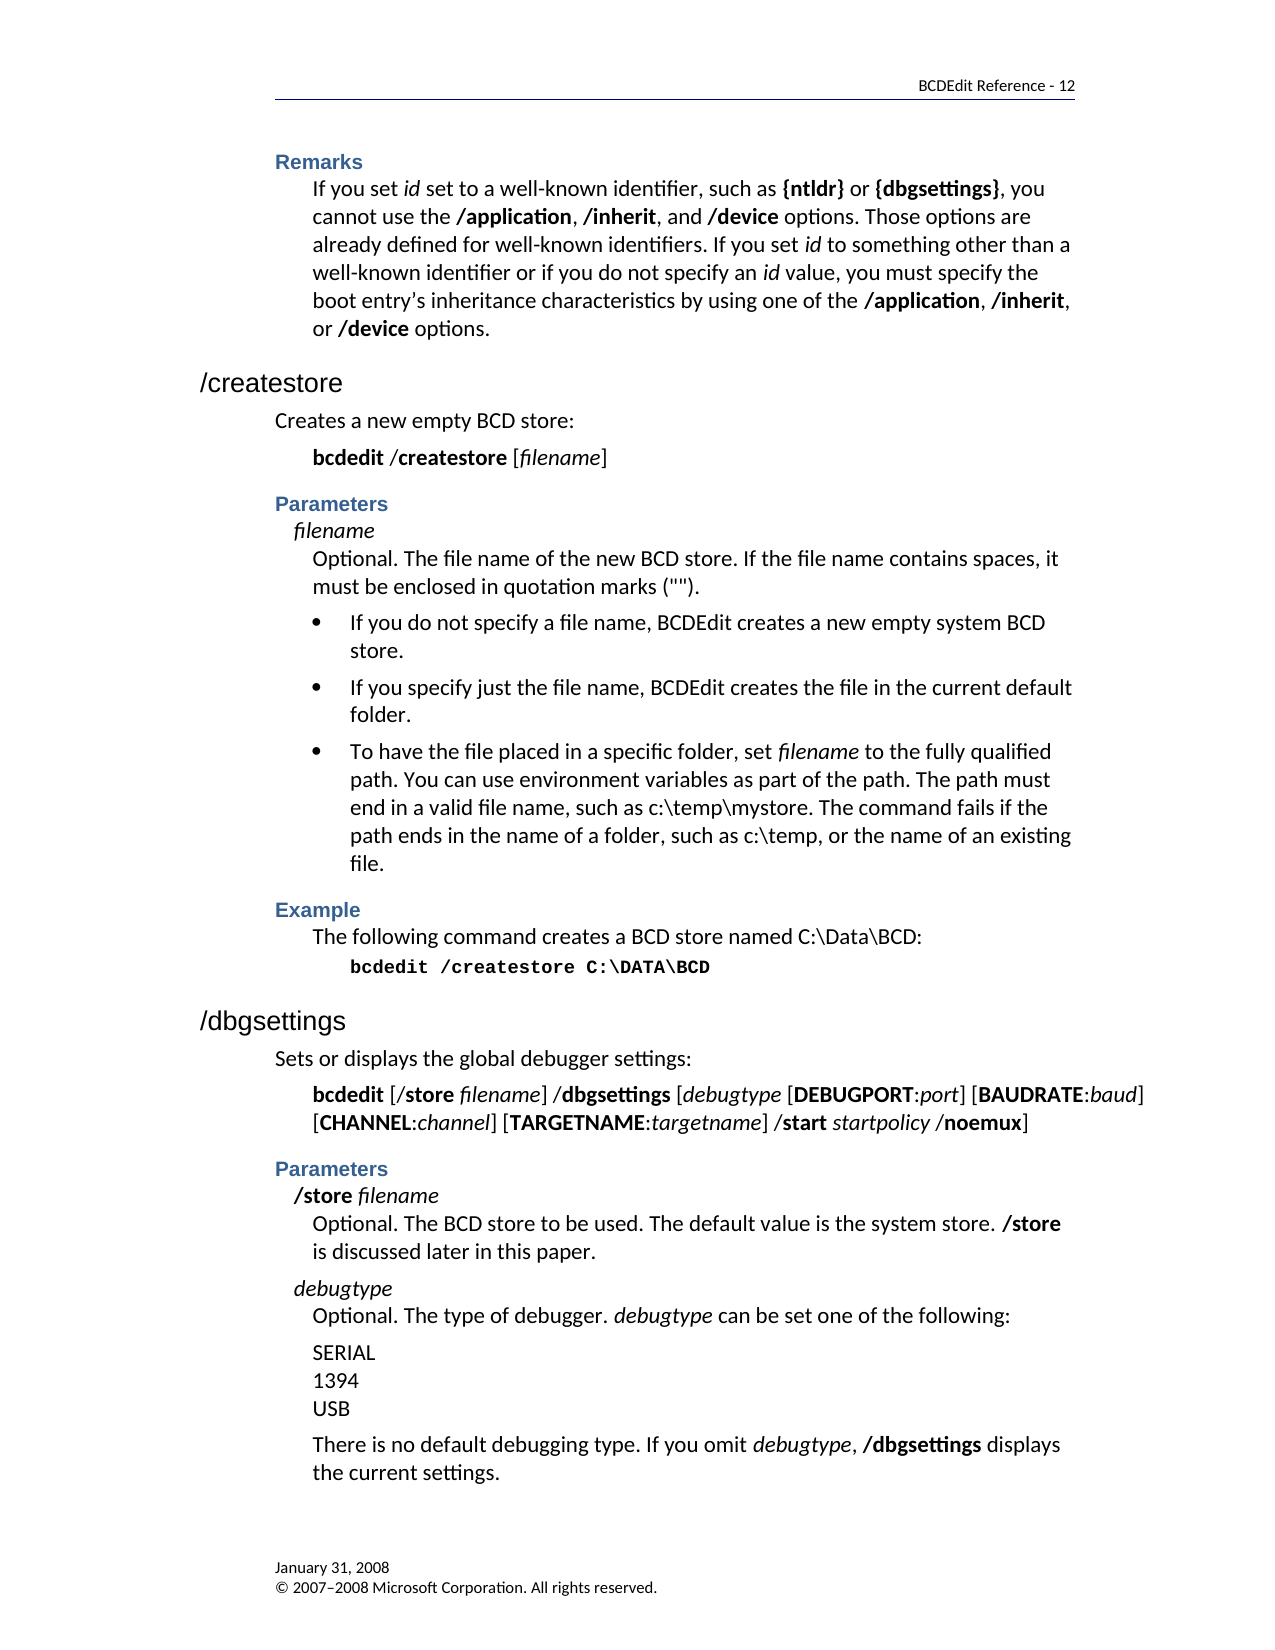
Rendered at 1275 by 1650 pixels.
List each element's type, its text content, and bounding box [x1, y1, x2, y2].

text bcdedit /createstore C:\DATA\BCD [350, 958, 1075, 979]
subtitle /createstore [200, 367, 1075, 398]
text bcdedit /createstore [filename] [312, 443, 1075, 471]
list If you specify just the file name, BCDEdit creates the file in the current default folder. [312, 673, 1075, 729]
text /store filename [294, 1181, 1075, 1209]
text There is no default debugging type. If you omit debugtype, /dbgsettings displays the current settings. [312, 1430, 1075, 1486]
text SERIAL 1394 USB [312, 1338, 1075, 1422]
text Optional. The BCD store to be used. The default value is the system store. /store is discussed later in this paper. [312, 1209, 1075, 1265]
subtitle Parameters [275, 1157, 1075, 1181]
text Optional. The type of debugger. debugtype can be set one of the following: [312, 1302, 1075, 1330]
subtitle Remarks [275, 150, 1075, 174]
text Sets or displays the global debugger settings: [275, 1044, 1075, 1072]
subtitle Example [275, 898, 1075, 922]
text Creates a new empty BCD store: [275, 407, 1075, 435]
text Optional. The file name of the new BCD store. If the file name contains spaces, it must be enclosed in quotation marks (""). [312, 544, 1075, 600]
text filename [294, 516, 1075, 544]
subtitle Parameters [275, 492, 1075, 516]
list To have the file placed in a specific folder, set filename to the fully qualified path. You can use environment variables as part of the path. The path must end in a valid file name, such as c:\temp\mystore. The command fails if the path ends in the name of a folder, such as c:\temp, or the name of an existing file. [312, 737, 1075, 877]
text If you set id set to a well-known identifier, such as {ntldr} or {dbgsettings}, you cannot use the /application, /inherit, and /device options. Those options are already defined for well-known identifiers. If you set id to something other than a well-known identifier or if you do not specify an id value, you must specify the boot entry’s inheritance characteristics by using one of the /application, /inherit, or /device options. [312, 174, 1075, 342]
text bcdedit [/store filename] /dbgsettings [debugtype [DEBUGPORT:port] [BAUDRATE:baud] [CHANNEL:channel] [TARGETNAME:targetname] /start startpolicy /noemux] [312, 1080, 1150, 1136]
text debugtype [294, 1274, 1075, 1302]
subtitle /dbgsettings [200, 1004, 1075, 1036]
list If you do not specify a file name, BCDEdit creates a new empty system BCD store. [312, 608, 1075, 664]
text The following command creates a BCD store named C:\Data\BCD: [312, 922, 1075, 950]
